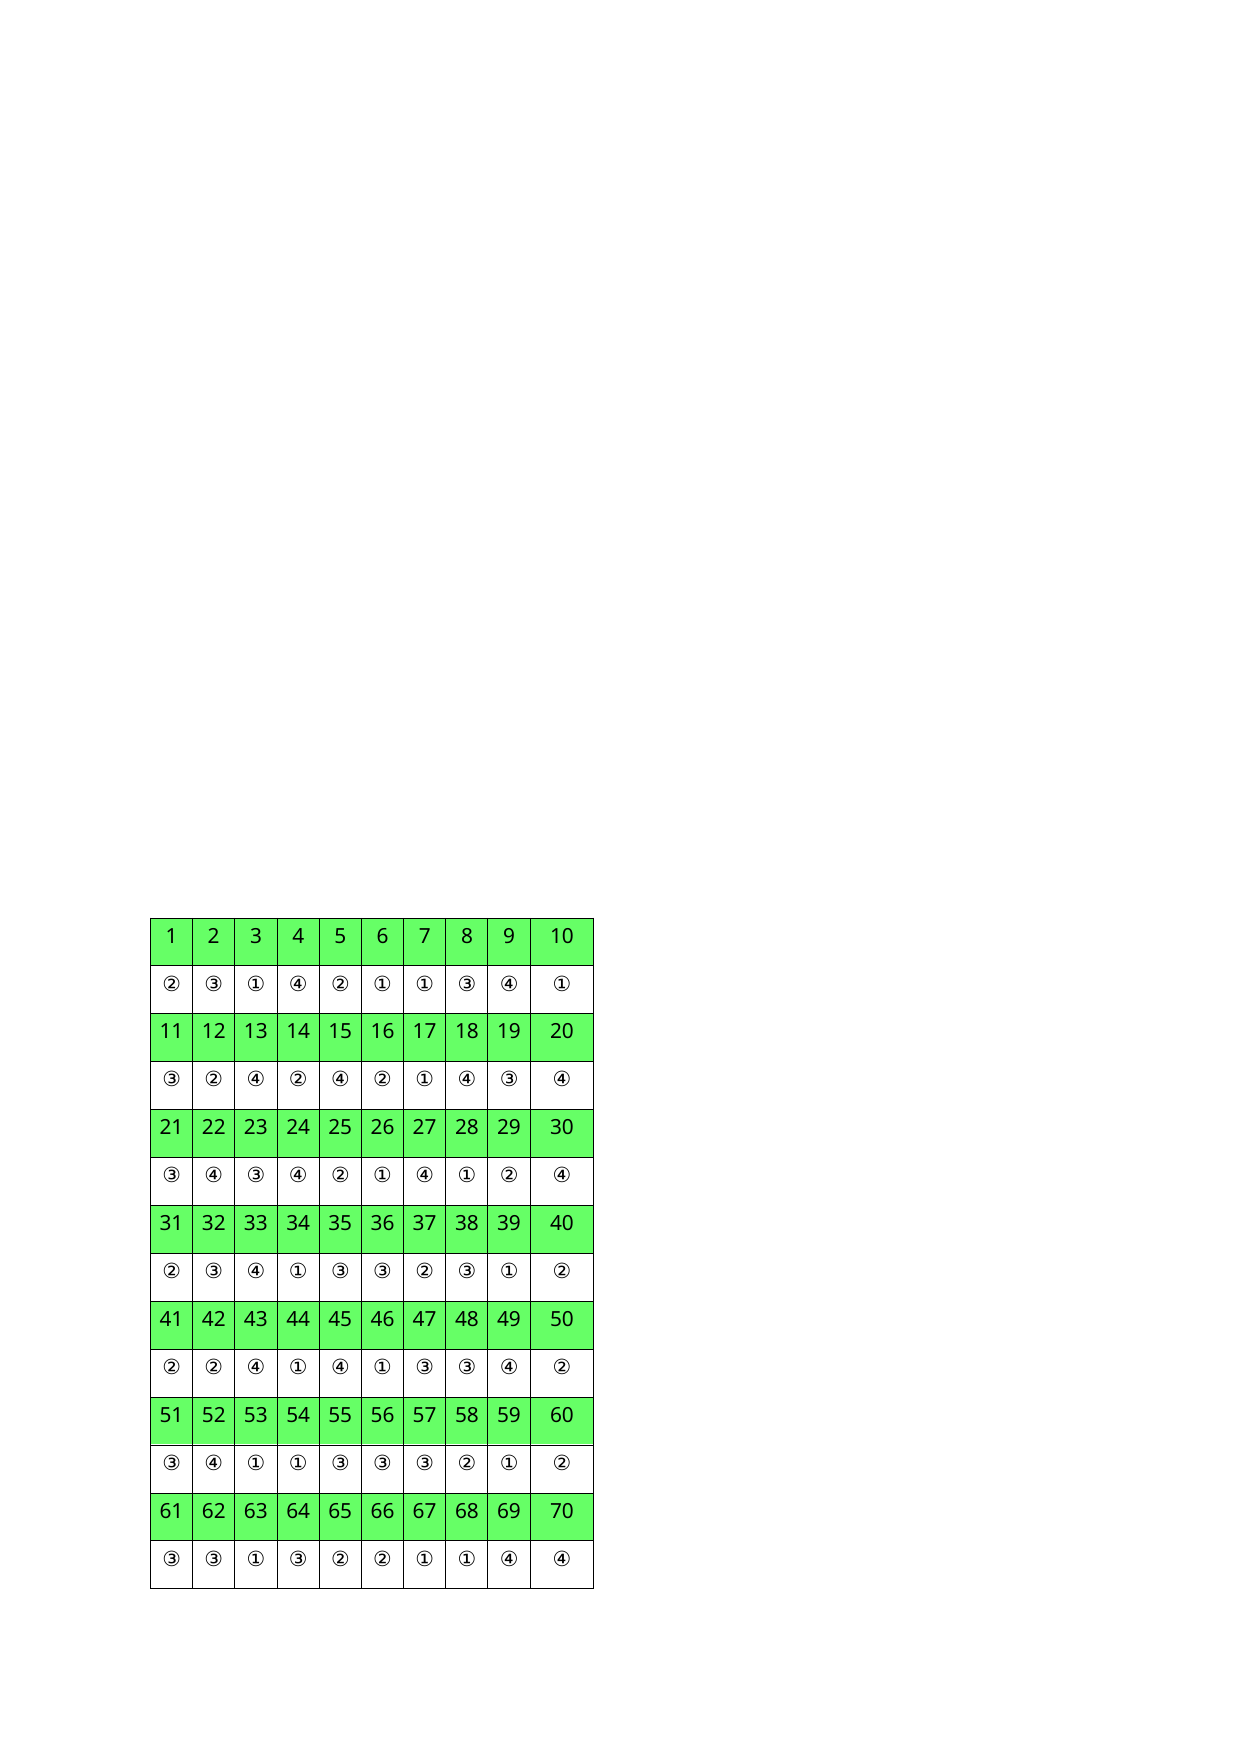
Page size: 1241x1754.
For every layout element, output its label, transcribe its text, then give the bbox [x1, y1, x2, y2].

table_cell ④ [278, 1158, 319, 1205]
table_cell 41 [151, 1302, 192, 1349]
table_cell 28 [446, 1110, 487, 1157]
table_cell ③ [151, 1541, 192, 1588]
table_header 3 [235, 919, 277, 965]
table_cell ① [362, 1158, 403, 1205]
table_cell 68 [446, 1494, 487, 1540]
table_cell 48 [446, 1302, 487, 1349]
table_cell ① [404, 1541, 445, 1588]
table_cell 31 [151, 1206, 192, 1253]
table_header 1 [151, 919, 192, 965]
table_cell 62 [193, 1494, 234, 1540]
table_cell ③ [446, 966, 487, 1013]
table_cell ① [488, 1254, 530, 1301]
table_header 7 [404, 919, 445, 965]
table_cell ① [531, 966, 593, 1013]
table_cell 50 [531, 1302, 593, 1349]
table_cell ② [320, 966, 361, 1013]
table_cell 52 [193, 1398, 234, 1444]
table_cell ④ [320, 1350, 361, 1397]
table_cell ② [531, 1254, 593, 1301]
table_cell 14 [278, 1014, 319, 1061]
table_cell 17 [404, 1014, 445, 1061]
table_cell 37 [404, 1206, 445, 1253]
table_cell ② [531, 1446, 593, 1492]
table_cell ① [404, 966, 445, 1013]
table_cell 30 [531, 1110, 593, 1157]
table_cell 18 [446, 1014, 487, 1061]
table_cell ④ [235, 1062, 277, 1109]
table_cell ① [278, 1350, 319, 1397]
table_header 10 [531, 919, 593, 965]
table_cell ④ [531, 1541, 593, 1588]
table_cell ④ [278, 966, 319, 1013]
table_cell ③ [235, 1158, 277, 1205]
table_cell 64 [278, 1494, 319, 1540]
table_cell ④ [404, 1158, 445, 1205]
table_cell 38 [446, 1206, 487, 1253]
table_cell 21 [151, 1110, 192, 1157]
table_cell 69 [488, 1494, 530, 1540]
table_cell 43 [235, 1302, 277, 1349]
table_header 8 [446, 919, 487, 965]
table_cell ③ [488, 1062, 530, 1109]
table_cell 39 [488, 1206, 530, 1253]
table_cell ② [446, 1446, 487, 1492]
table_cell ③ [193, 966, 234, 1013]
table_cell ① [235, 1446, 277, 1492]
table_cell ② [151, 1350, 192, 1397]
table_cell 13 [235, 1014, 277, 1061]
table_cell 26 [362, 1110, 403, 1157]
table_cell ② [193, 1350, 234, 1397]
table_cell 16 [362, 1014, 403, 1061]
table_cell 46 [362, 1302, 403, 1349]
table_cell 35 [320, 1206, 361, 1253]
table_cell 15 [320, 1014, 361, 1061]
table_cell 42 [193, 1302, 234, 1349]
table_cell 58 [446, 1398, 487, 1444]
table_header 4 [278, 919, 319, 965]
table_cell ① [235, 1541, 277, 1588]
table_cell ① [446, 1541, 487, 1588]
table_cell ③ [404, 1350, 445, 1397]
table_cell ① [446, 1158, 487, 1205]
table_cell ② [488, 1158, 530, 1205]
table_cell 55 [320, 1398, 361, 1444]
table_cell 44 [278, 1302, 319, 1349]
table_cell ③ [278, 1541, 319, 1588]
table_cell ② [531, 1350, 593, 1397]
table_header 5 [320, 919, 361, 965]
table_cell 57 [404, 1398, 445, 1444]
table_cell 27 [404, 1110, 445, 1157]
table_cell 33 [235, 1206, 277, 1253]
table_cell ② [320, 1541, 361, 1588]
table_cell ② [320, 1158, 361, 1205]
table_cell ④ [193, 1446, 234, 1492]
table_cell ③ [151, 1062, 192, 1109]
table_header 2 [193, 919, 234, 965]
table_cell ③ [446, 1350, 487, 1397]
table_cell 67 [404, 1494, 445, 1540]
table_cell 34 [278, 1206, 319, 1253]
table_cell ② [362, 1541, 403, 1588]
table_cell ① [404, 1062, 445, 1109]
table_cell ① [278, 1254, 319, 1301]
table_cell 60 [531, 1398, 593, 1444]
table_cell 20 [531, 1014, 593, 1061]
table_cell ② [362, 1062, 403, 1109]
table_cell ④ [235, 1350, 277, 1397]
table_cell 29 [488, 1110, 530, 1157]
table_cell 53 [235, 1398, 277, 1444]
table_cell 66 [362, 1494, 403, 1540]
table_cell 40 [531, 1206, 593, 1253]
table_cell 47 [404, 1302, 445, 1349]
table_cell ③ [320, 1254, 361, 1301]
table_cell 65 [320, 1494, 361, 1540]
table_cell 63 [235, 1494, 277, 1540]
table_cell 25 [320, 1110, 361, 1157]
table_cell 11 [151, 1014, 192, 1061]
table_cell ① [488, 1446, 530, 1492]
table_cell 22 [193, 1110, 234, 1157]
table_cell ③ [320, 1446, 361, 1492]
table_cell ① [278, 1446, 319, 1492]
table_cell ③ [404, 1446, 445, 1492]
table_cell ④ [531, 1062, 593, 1109]
table_cell 61 [151, 1494, 192, 1540]
table_cell ① [235, 966, 277, 1013]
table_cell ③ [362, 1446, 403, 1492]
table_cell ① [362, 966, 403, 1013]
table_cell ④ [488, 1541, 530, 1588]
table_cell ① [362, 1350, 403, 1397]
table_cell 59 [488, 1398, 530, 1444]
table_cell ② [278, 1062, 319, 1109]
table_cell ③ [151, 1158, 192, 1205]
table_cell ④ [446, 1062, 487, 1109]
table_cell 54 [278, 1398, 319, 1444]
table_cell ④ [235, 1254, 277, 1301]
table_cell 45 [320, 1302, 361, 1349]
table_cell ③ [193, 1254, 234, 1301]
table_cell 23 [235, 1110, 277, 1157]
table_cell ④ [320, 1062, 361, 1109]
table_cell 19 [488, 1014, 530, 1061]
table_cell 32 [193, 1206, 234, 1253]
table_cell ③ [193, 1541, 234, 1588]
table_cell ② [151, 1254, 192, 1301]
table_cell 70 [531, 1494, 593, 1540]
table_cell 56 [362, 1398, 403, 1444]
table_cell ② [151, 966, 192, 1013]
table_cell ④ [488, 1350, 530, 1397]
table_cell ④ [193, 1158, 234, 1205]
table_cell 49 [488, 1302, 530, 1349]
table_cell ③ [446, 1254, 487, 1301]
table_header 9 [488, 919, 530, 965]
table_cell 51 [151, 1398, 192, 1444]
table_header 6 [362, 919, 403, 965]
table_cell ④ [531, 1158, 593, 1205]
table_cell 36 [362, 1206, 403, 1253]
table_cell ② [193, 1062, 234, 1109]
table_cell ② [404, 1254, 445, 1301]
table_cell ③ [362, 1254, 403, 1301]
table_cell 24 [278, 1110, 319, 1157]
table_cell 12 [193, 1014, 234, 1061]
table_cell ③ [151, 1446, 192, 1492]
table_cell ④ [488, 966, 530, 1013]
